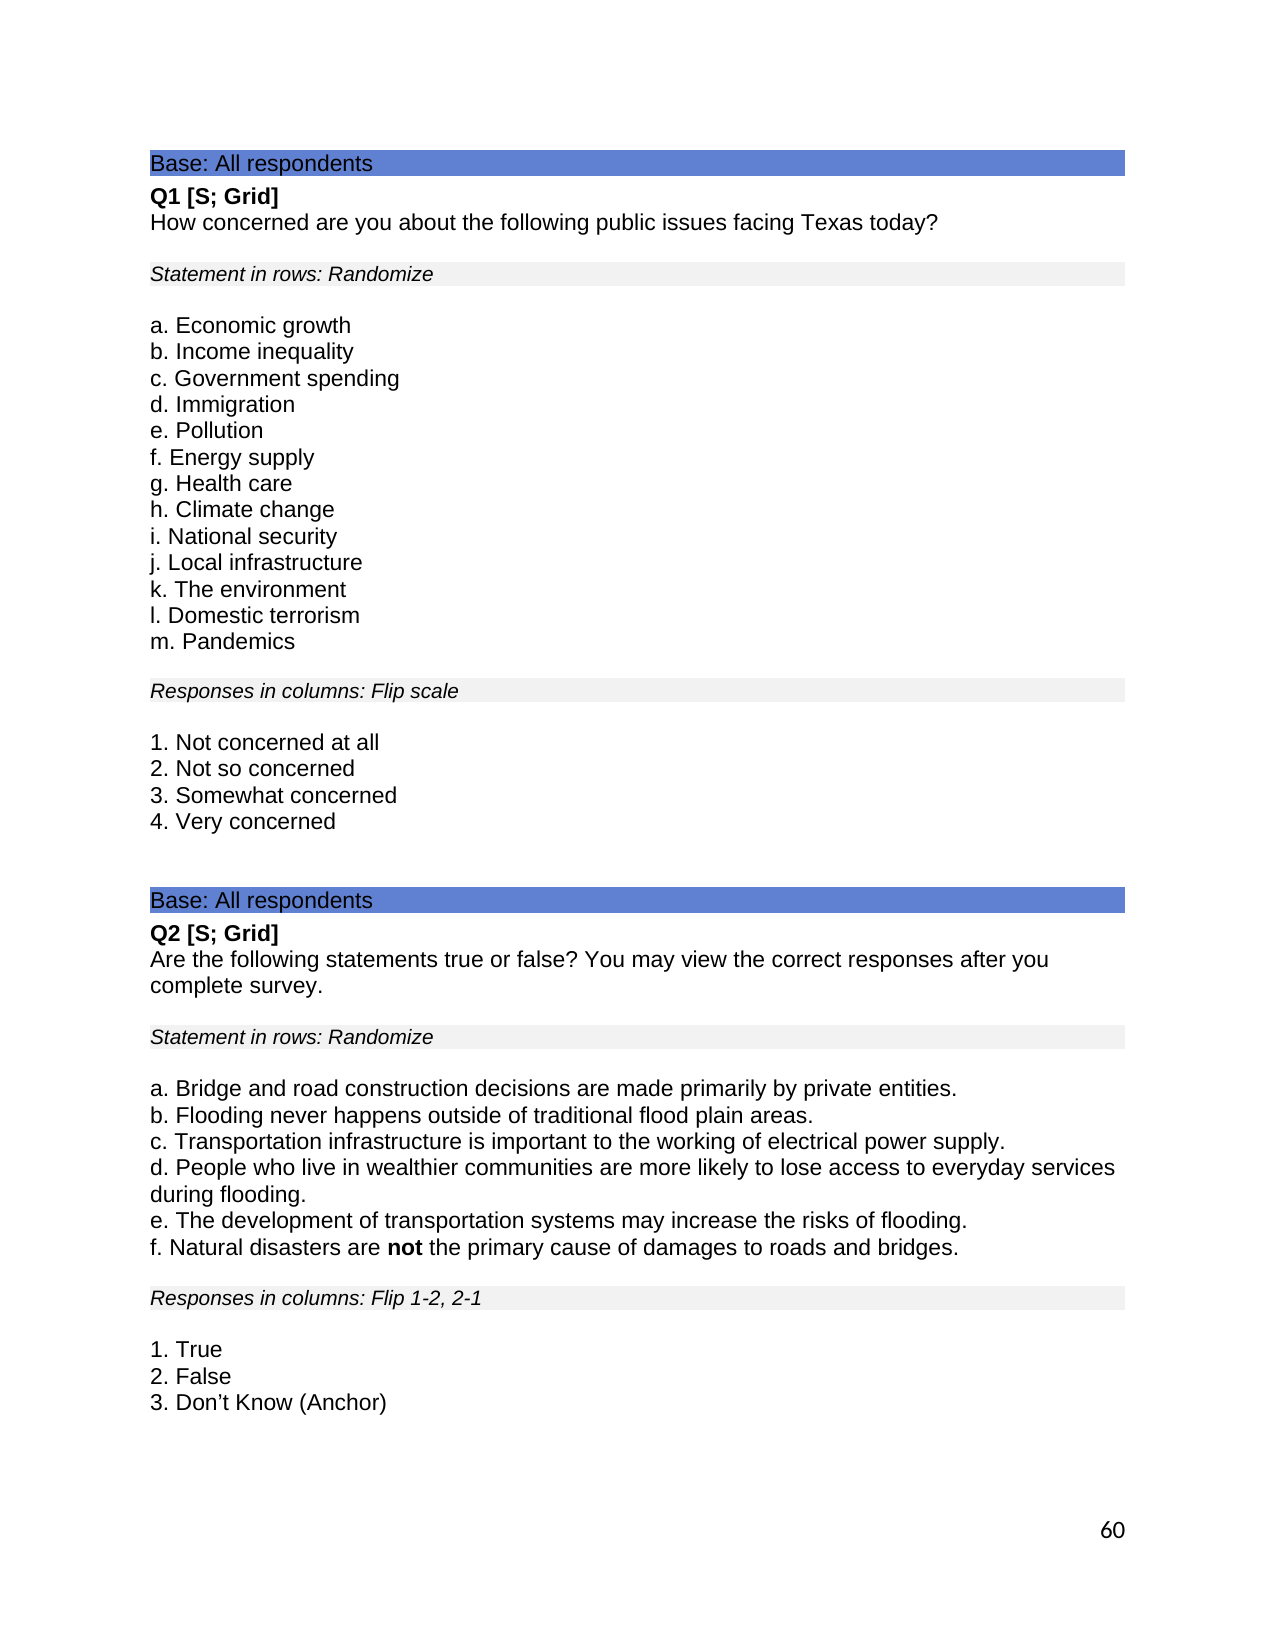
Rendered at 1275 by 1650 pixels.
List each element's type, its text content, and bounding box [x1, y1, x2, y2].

text j. Local infrastructure [150, 549, 1125, 576]
text e. The development of transportation systems may increase the risks of flooding. [150, 1207, 1125, 1233]
text 3. Don’t Know (Anchor) [150, 1389, 1125, 1416]
text Responses in columns: Flip scale [150, 678, 1125, 702]
text Q1 [S; Grid] [150, 183, 1125, 209]
text e. Pollution [150, 417, 1125, 444]
text Base: All respondents [150, 887, 1125, 913]
text f. Natural disasters are not the primary cause of damages to roads and bridges. [150, 1233, 1125, 1260]
text 2. Not so concerned [150, 755, 1125, 782]
text h. Climate change [150, 496, 1125, 523]
text a. Economic growth [150, 312, 1125, 338]
text d. Immigration [150, 391, 1125, 417]
text 3. Somewhat concerned [150, 782, 1125, 808]
text 1. True [150, 1336, 1125, 1363]
text d. People who live in wealthier communities are more likely to lose access to everyday services during flooding. [150, 1154, 1125, 1207]
text g. Health care [150, 470, 1125, 496]
text Base: All respondents [150, 150, 1125, 176]
text Statement in rows: Randomize [150, 1025, 1125, 1049]
text Responses in columns: Flip 1-2, 2-1 [150, 1286, 1125, 1310]
text b. Income inequality [150, 338, 1125, 365]
text How concerned are you about the following public issues facing Texas today? [150, 209, 1125, 235]
text 2. False [150, 1363, 1125, 1389]
text Statement in rows: Randomize [150, 262, 1125, 286]
text m. Pandemics [150, 628, 1125, 654]
text k. The environment [150, 576, 1125, 602]
text 4. Very concerned [150, 808, 1125, 834]
text Q2 [S; Grid] [150, 919, 1125, 946]
text c. Transportation infrastructure is important to the working of electrical power supply. [150, 1128, 1125, 1154]
text l. Domestic terrorism [150, 602, 1125, 628]
text i. National security [150, 523, 1125, 549]
text c. Government spending [150, 365, 1125, 391]
text 1. Not concerned at all [150, 729, 1125, 755]
text f. Energy supply [150, 444, 1125, 470]
text b. Flooding never happens outside of traditional flood plain areas. [150, 1102, 1125, 1128]
text a. Bridge and road construction decisions are made primarily by private entities. [150, 1075, 1125, 1102]
text Are the following statements true or false? You may view the correct responses after you complete survey. [150, 946, 1125, 999]
